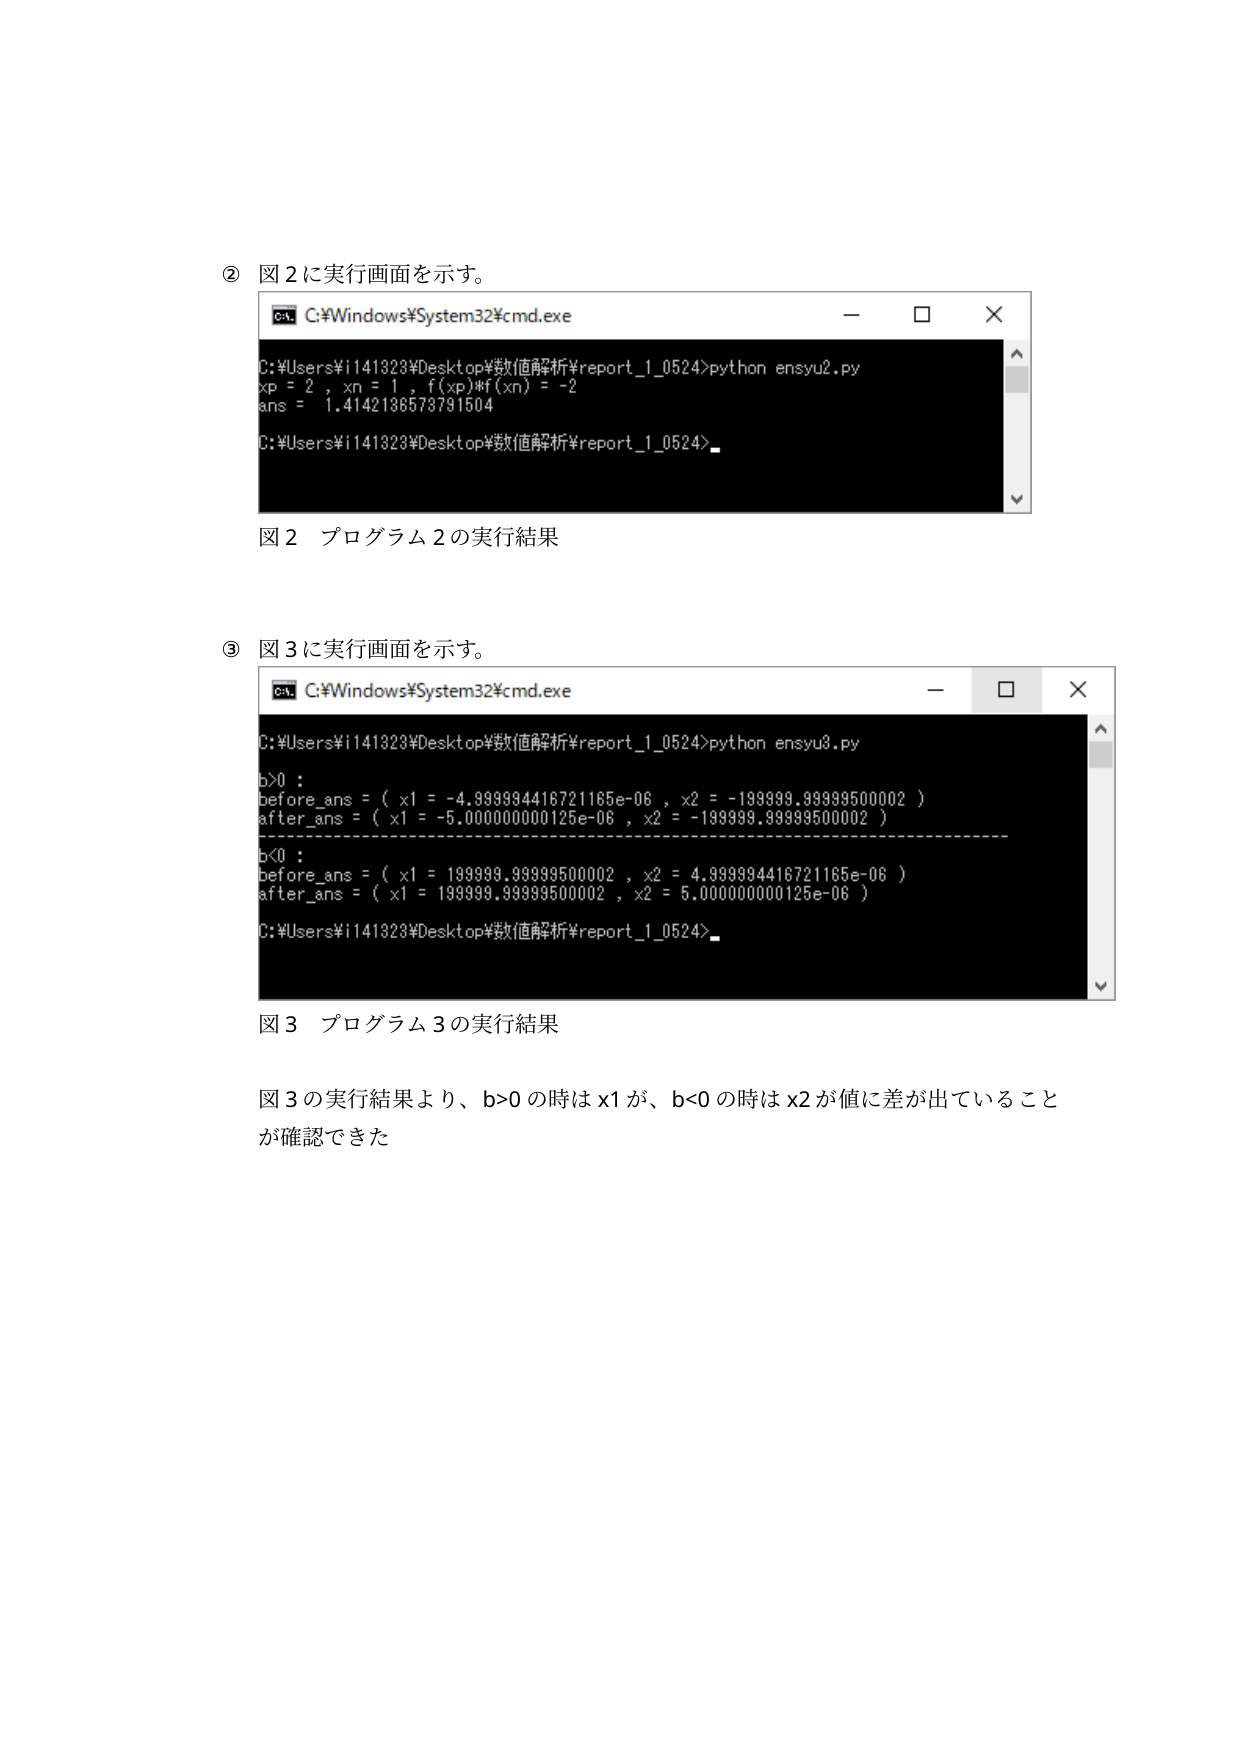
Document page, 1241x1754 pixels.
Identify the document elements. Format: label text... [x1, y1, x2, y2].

list 図3の実行結果より、b>0の時はx1が、b<0の時はx2が値に差が出ていることが確認できた [258, 1079, 1063, 1154]
picture [258, 291, 1032, 514]
list 図2に実行画面を示す。 [221, 254, 1063, 292]
list 図2 プログラム2の実行結果 [258, 517, 1063, 554]
picture [258, 666, 1116, 1001]
list 図3に実行画面を示す。 [221, 629, 1063, 667]
list 図3 プログラム3の実行結果 [258, 1004, 1063, 1042]
